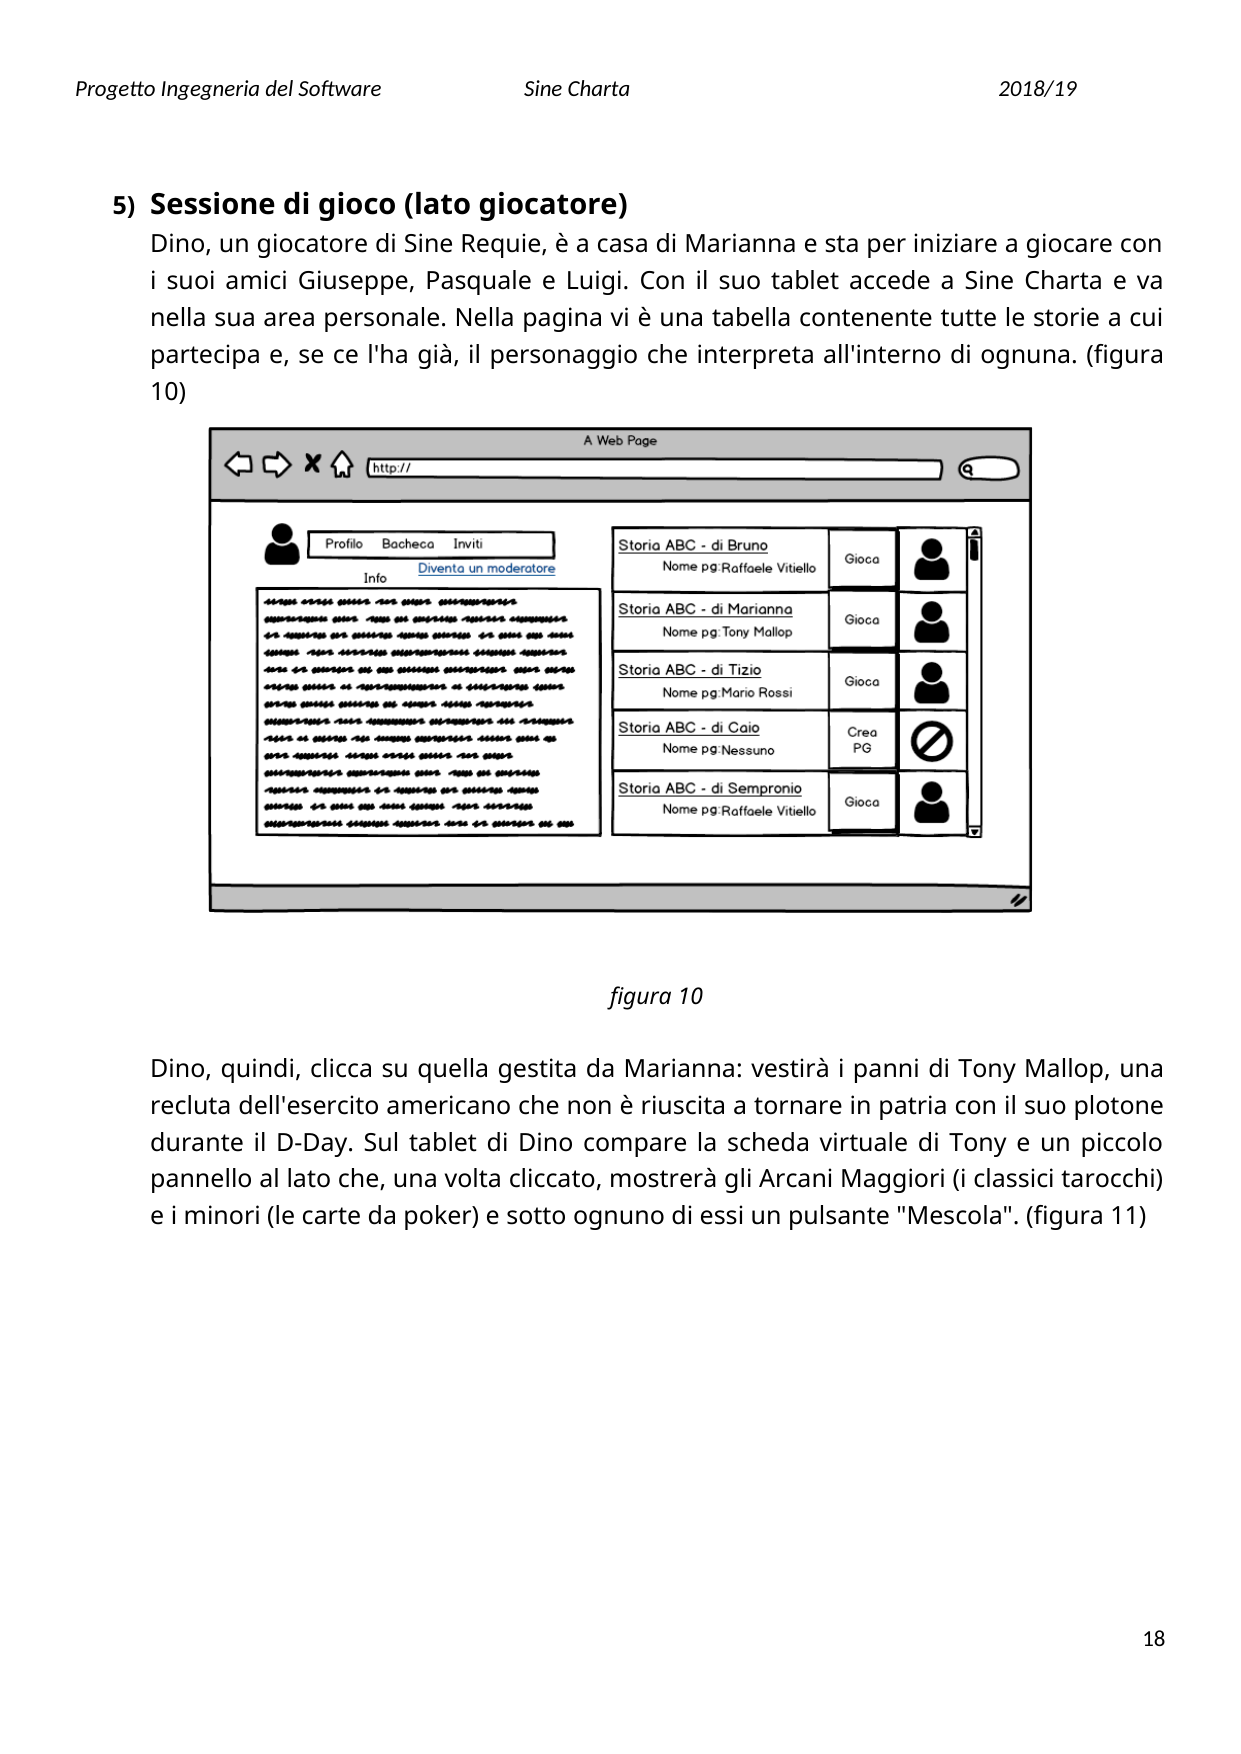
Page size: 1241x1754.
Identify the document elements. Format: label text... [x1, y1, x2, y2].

list figura 10 [150, 980, 1165, 1012]
picture [208, 427, 1033, 913]
list Dino, un giocatore di Sine Requie, è a casa di Marianna e sta per iniziare a giocare con i suoi amici Giuseppe, Pasquale e Luigi. Con il suo tablet accede a Sine Charta e va nella sua area personale. Nella pagina vi è una tabella contenente tutte le storie a cui partecipa e, se ce l'ha già, il personaggio che interpreta all'interno di ognuna. (figura 10) [150, 226, 1165, 407]
list Dino, quindi, clicca su quella gestita da Marianna: vestirà i panni di Tony Mallop, una recluta dell'esercito americano che non è riuscita a tornare in patria con il suo plotone durante il D-Day. Sul tablet di Dino compare la scheda virtuale di Tony e un piccolo pannello al lato che, una volta cliccato, mostrerà gli Arcani Maggiori (i classici tarocchi) e i minori (le carte da poker) e sotto ognuno di essi un pulsante "Mescola". (figura 11) [150, 1051, 1165, 1232]
list Sessione di gioco (lato giocatore) [112, 183, 1165, 223]
